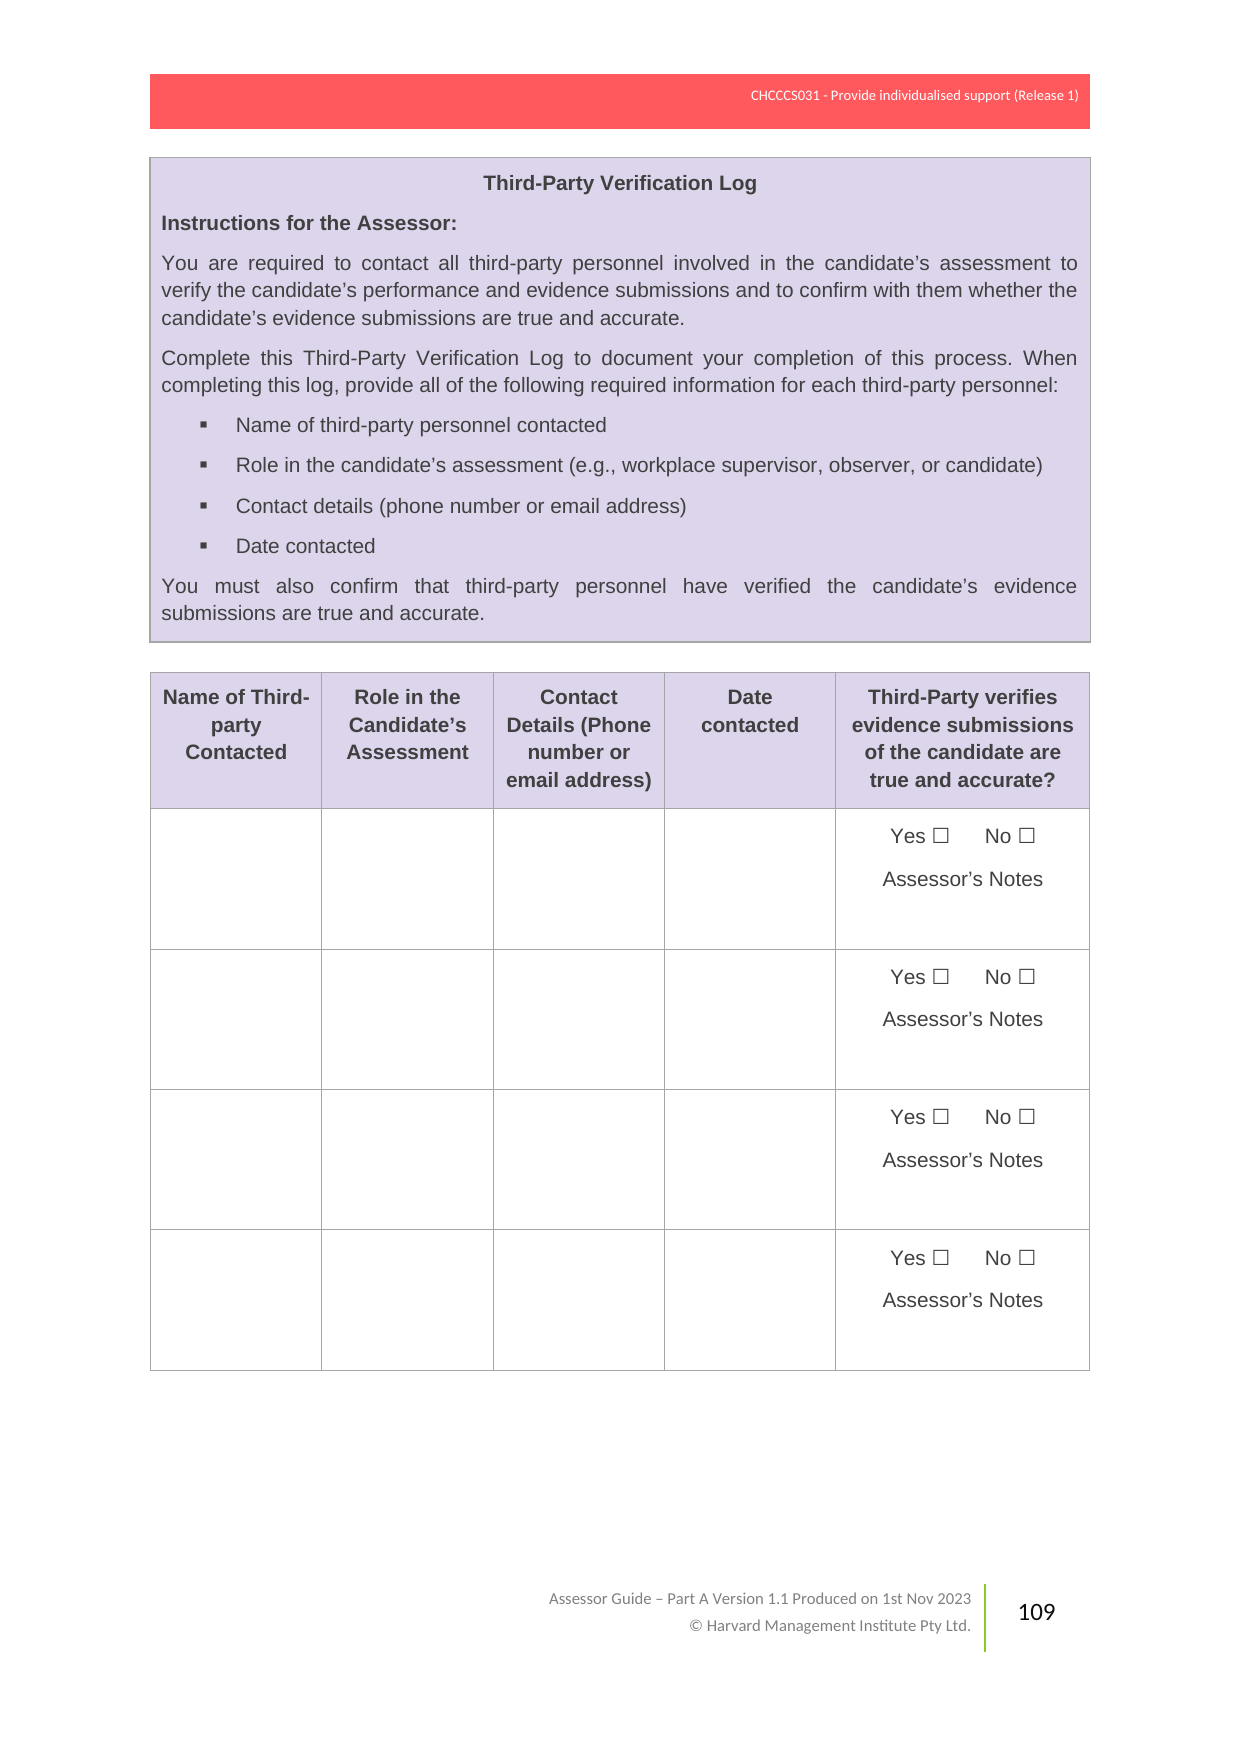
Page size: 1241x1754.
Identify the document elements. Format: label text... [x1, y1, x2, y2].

table_cell [322, 809, 493, 948]
table_header Contact Details (Phone number or email address) [494, 673, 664, 808]
table_cell [151, 1090, 321, 1229]
table_header Third-Party Verification Log Instructions for the Assessor: You are required to contact all third-party personnel involved in the candidate’s assessment to verify the candidate’s performance and evidence submissions and to confirm with them whether the candidate’s evidence submissions are true and accurate. Complete this Third-Party Verification Log to document your completion of this process. When completing this log, provide all of the following required information for each third-party personnel: Name of third-party personnel contacted Role in the candidate’s assessment (e.g., workplace supervisor, observer, or candidate) Contact details (phone number or email address) Date contacted You must also confirm that third-party personnel have verified the candidate’s evidence submissions are true and accurate. [151, 158, 1090, 641]
table_header Name of Third-party Contacted [151, 673, 321, 808]
table_header Date contacted [665, 673, 835, 808]
table_cell [494, 1230, 664, 1370]
table_header Third-Party verifies evidence submissions of the candidate are true and accurate? [836, 673, 1089, 808]
table_cell Yes No Assessor’s Notes [836, 950, 1089, 1089]
table_cell [665, 950, 835, 1089]
table_header Role in the Candidate’s Assessment [322, 673, 493, 808]
table_cell [151, 1230, 321, 1370]
table_cell [665, 1090, 835, 1229]
table_cell Yes No Assessor’s Notes [836, 1090, 1089, 1229]
table_cell [665, 1230, 835, 1370]
table_cell [151, 950, 321, 1089]
table_cell [494, 809, 664, 948]
table_cell Yes No Assessor’s Notes [836, 809, 1089, 948]
table_cell [494, 1090, 664, 1229]
table_cell [494, 950, 664, 1089]
table_cell [665, 809, 835, 948]
table_cell Yes No Assessor’s Notes [836, 1230, 1089, 1370]
table_cell [322, 950, 493, 1089]
table_cell [151, 809, 321, 948]
table_cell [322, 1230, 493, 1370]
table_cell [322, 1090, 493, 1229]
